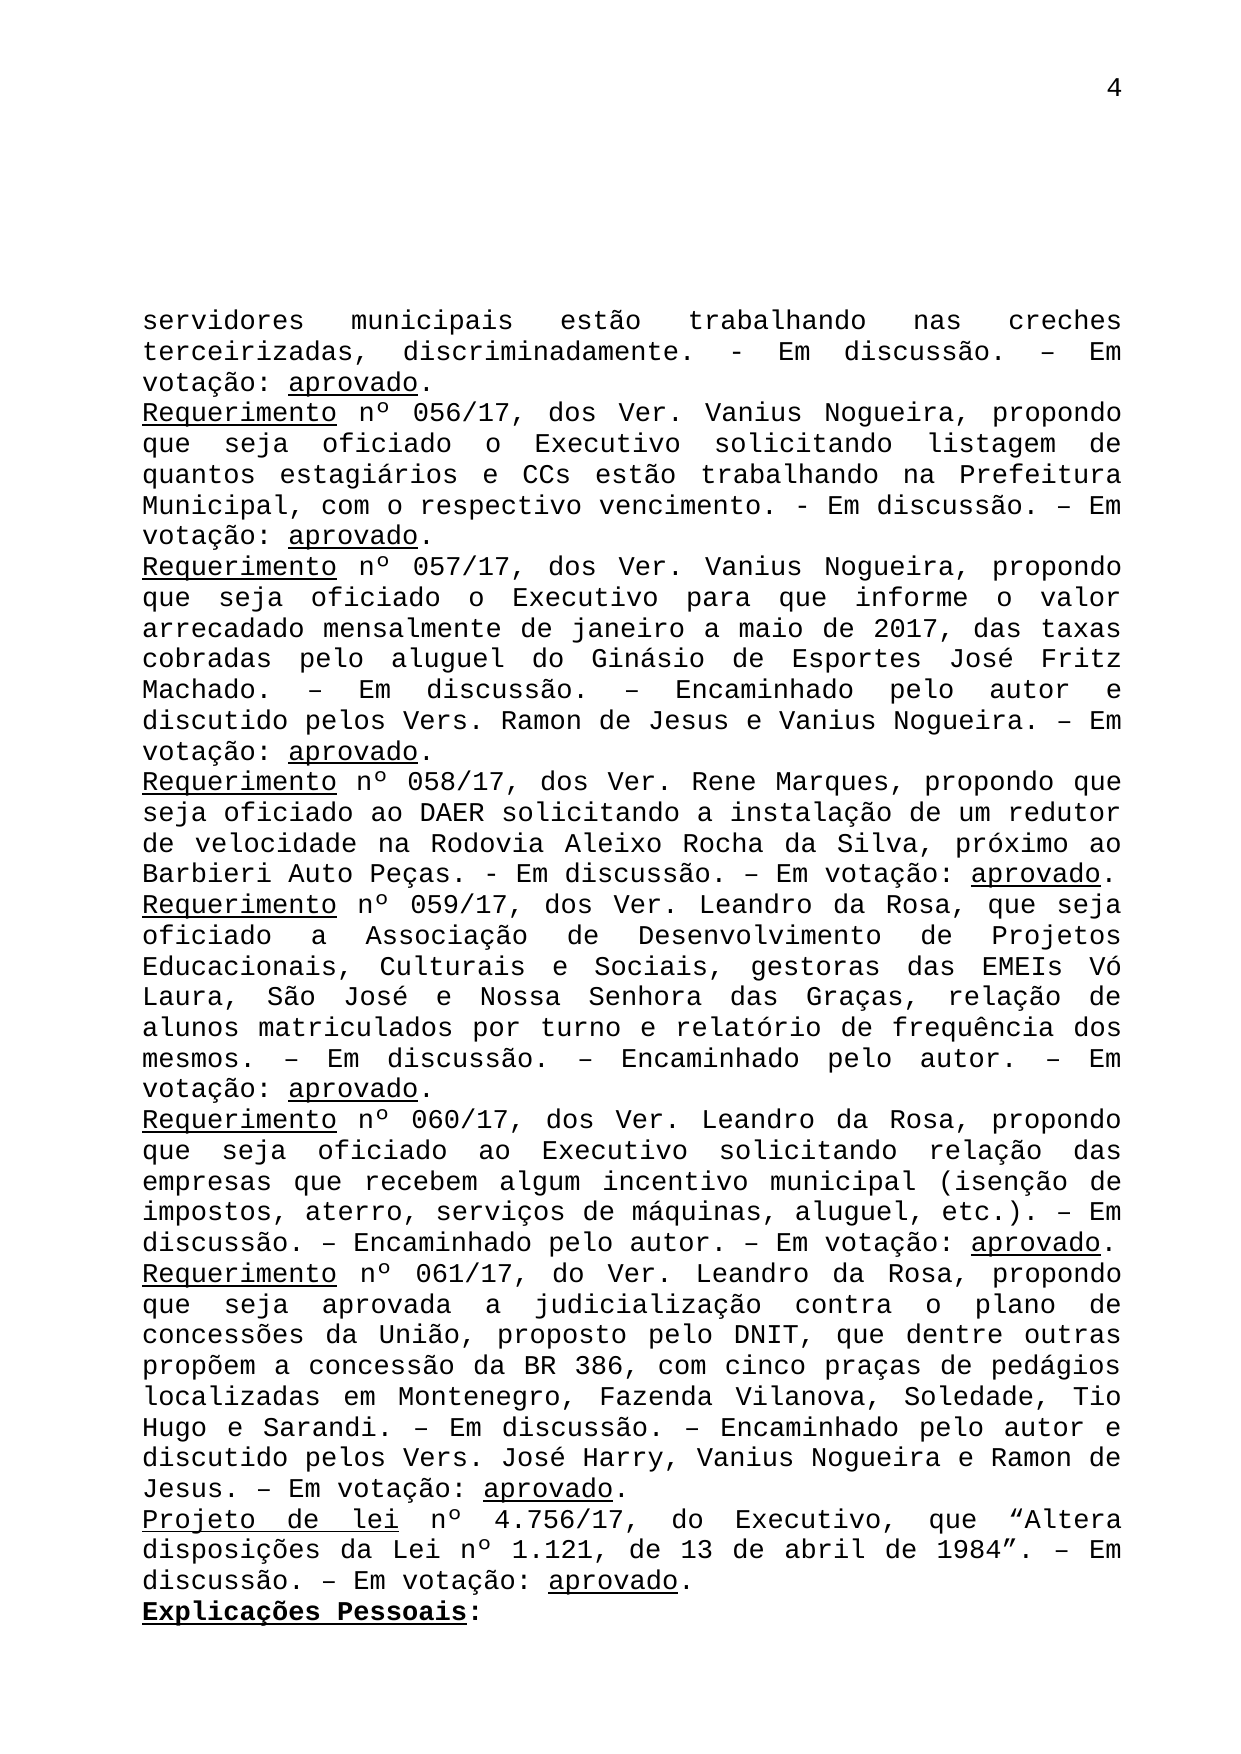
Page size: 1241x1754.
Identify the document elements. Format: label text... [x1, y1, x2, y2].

text Requerimento nº 059/17, dos Ver. Leandro da Rosa, que seja oficiado a Associação de Desenvolvimento de Projetos Educacionais, Culturais e Sociais, gestoras das EMEIs Vó Laura, São José e Nossa Senhora das Graças, relação de alunos matriculados por turno e relatório de frequência dos mesmos. – Em discussão. – Encaminhado pelo autor. – Em votação: aprovado. [142, 891, 1122, 1106]
text Requerimento nº 060/17, dos Ver. Leandro da Rosa, propondo que seja oficiado ao Executivo solicitando relação das empresas que recebem algum incentivo municipal (isenção de impostos, aterro, serviços de máquinas, aluguel, etc.). – Em discussão. – Encaminhado pelo autor. – Em votação: aprovado. [142, 1106, 1122, 1260]
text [142, 307, 1122, 399]
text Explicações Pessoais: [142, 1598, 1122, 1628]
text Requerimento nº 061/17, do Ver. Leandro da Rosa, propondo que seja aprovada a judicialização contra o plano de concessões da União, proposto pelo DNIT, que dentre outras propõem a concessão da BR 386, com cinco praças de pedágios localizadas em Montenegro, Fazenda Vilanova, Soledade, Tio Hugo e Sarandi. – Em discussão. – Encaminhado pelo autor e discutido pelos Vers. José Harry, Vanius Nogueira e Ramon de Jesus. – Em votação: aprovado. [142, 1260, 1122, 1506]
text Requerimento nº 056/17, dos Ver. Vanius Nogueira, propondo que seja oficiado o Executivo solicitando listagem de quantos estagiários e CCs estão trabalhando na Prefeitura Municipal, com o respectivo vencimento. - Em discussão. – Em votação: aprovado. [142, 399, 1122, 553]
text Requerimento nº 057/17, dos Ver. Vanius Nogueira, propondo que seja oficiado o Executivo para que informe o valor arrecadado mensalmente de janeiro a maio de 2017, das taxas cobradas pelo aluguel do Ginásio de Esportes José Fritz Machado. – Em discussão. – Encaminhado pelo autor e discutido pelos Vers. Ramon de Jesus e Vanius Nogueira. – Em votação: aprovado. [142, 553, 1122, 768]
text Requerimento nº 058/17, dos Ver. Rene Marques, propondo que seja oficiado ao DAER solicitando a instalação de um redutor de velocidade na Rodovia Aleixo Rocha da Silva, próximo ao Barbieri Auto Peças. - Em discussão. – Em votação: aprovado. [142, 768, 1122, 891]
text Projeto de lei nº 4.756/17, do Executivo, que “Altera disposições da Lei nº 1.121, de 13 de abril de 1984”. – Em discussão. – Em votação: aprovado. [142, 1506, 1122, 1598]
